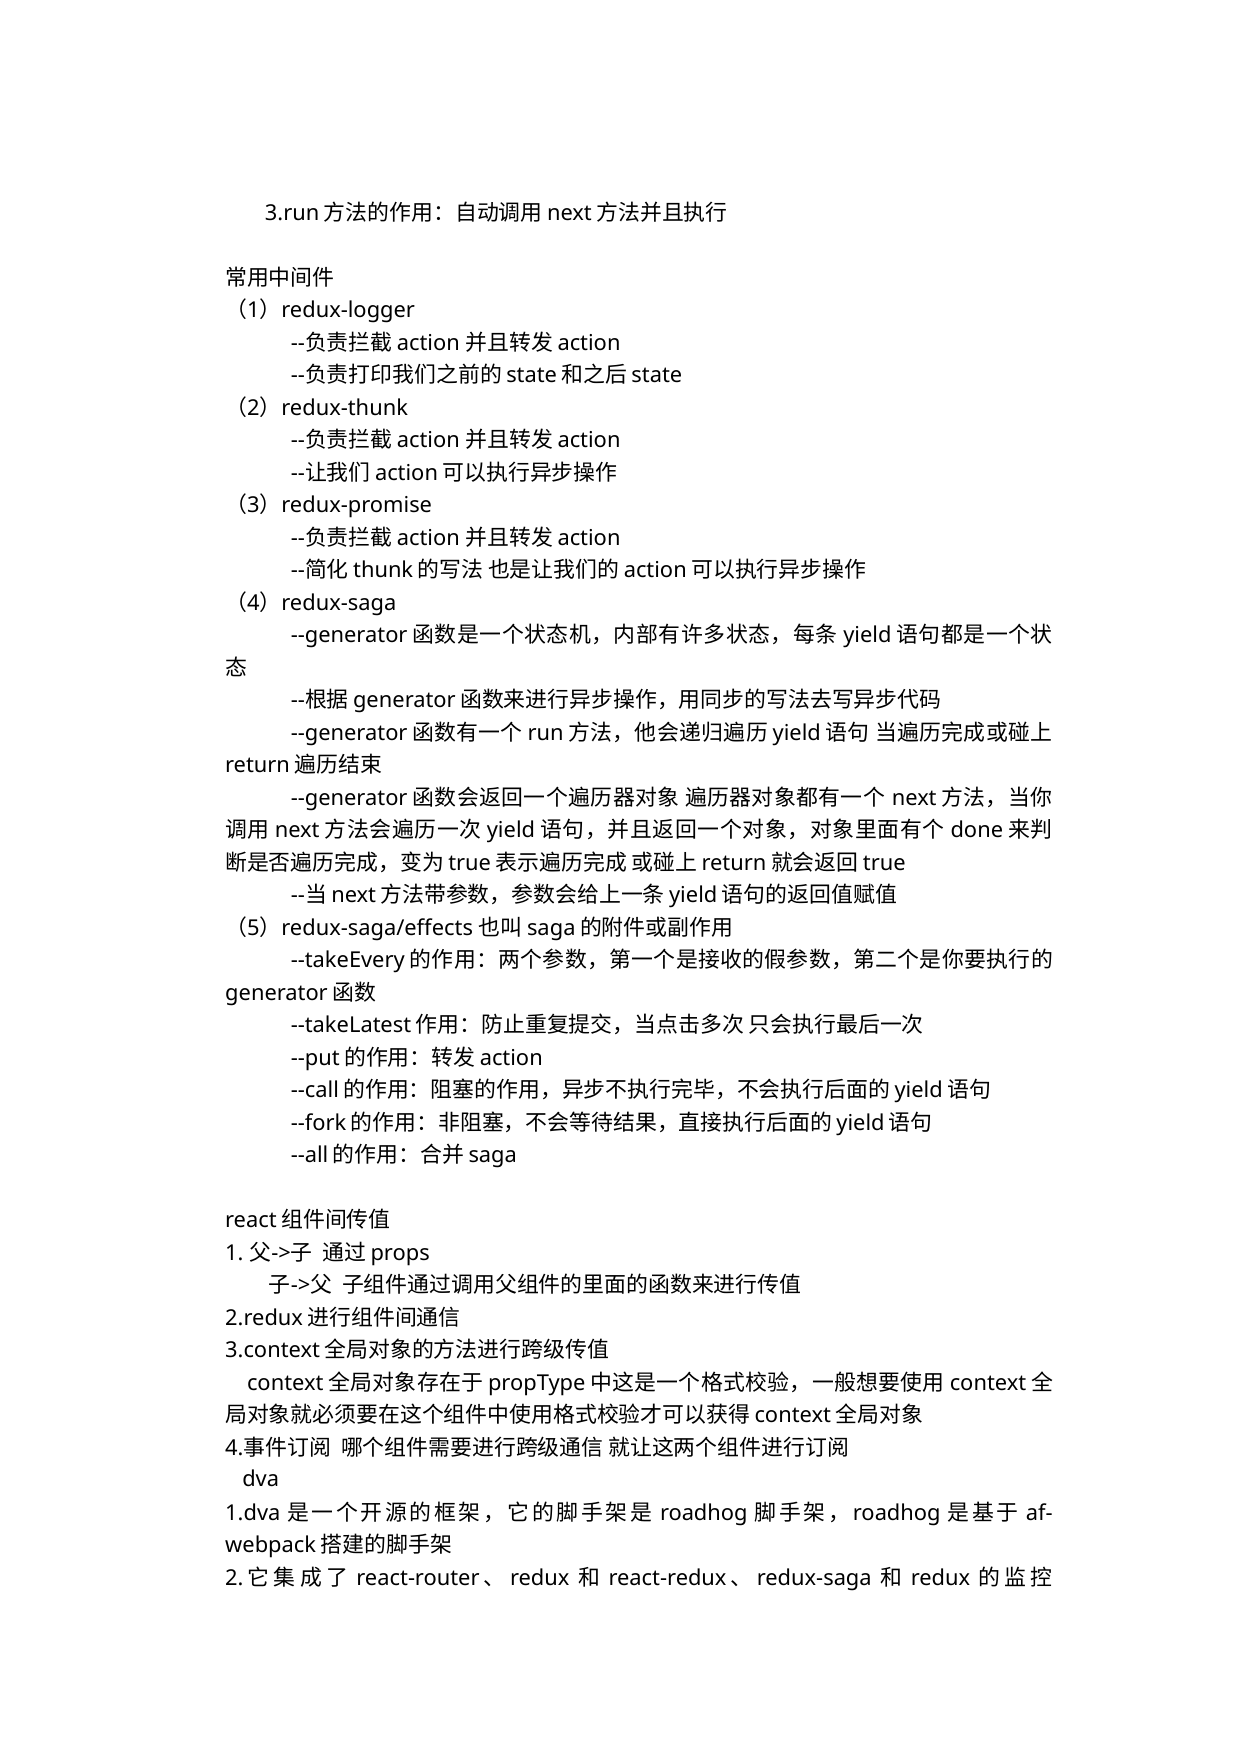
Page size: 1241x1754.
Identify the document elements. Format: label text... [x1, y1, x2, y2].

list --负责打印我们之前的state和之后state [225, 357, 1053, 389]
list --call的作用：阻塞的作用，异步不执行完毕，不会执行后面的yield语句 [225, 1072, 1053, 1104]
list dva [225, 1462, 1053, 1494]
list （3）redux-promise [225, 487, 1053, 519]
list 1. 父->子 通过props [225, 1234, 1053, 1267]
list --负责拦截action 并且转发action [225, 324, 1053, 357]
list --generator函数有一个run方法，他会递归遍历yield语句 当遍历完成或碰上return遍历结束 [225, 714, 1053, 779]
list 3.run方法的作用：自动调用next方法并且执行 [225, 194, 1053, 227]
list --put的作用：转发action [225, 1039, 1053, 1072]
list 子->父 子组件通过调用父组件的里面的函数来进行传值 [225, 1267, 1053, 1299]
list --根据generator函数来进行异步操作，用同步的写法去写异步代码 [225, 682, 1053, 714]
list --当next方法带参数，参数会给上一条yield语句的返回值赋值 [225, 877, 1053, 909]
list --takeEvery的作用：两个参数，第一个是接收的假参数，第二个是你要执行的generator函数 [225, 942, 1053, 1007]
list 常用中间件 [225, 259, 1053, 292]
list （2）redux-thunk [225, 389, 1053, 422]
list 1.dva是一个开源的框架，它的脚手架是roadhog脚手架，roadhog是基于af-webpack搭建的脚手架 [225, 1494, 1053, 1559]
list --简化thunk的写法 也是让我们的action可以执行异步操作 [225, 552, 1053, 584]
list --负责拦截action 并且转发action [225, 519, 1053, 552]
list （4）redux-saga [225, 584, 1053, 617]
list （1）redux-logger [225, 292, 1053, 324]
list （5）redux-saga/effects 也叫saga的附件或副作用 [225, 909, 1053, 942]
list --fork的作用：非阻塞，不会等待结果，直接执行后面的yield语句 [225, 1104, 1053, 1137]
list react组件间传值 [225, 1202, 1053, 1234]
list --generator函数是一个状态机，内部有许多状态，每条yield语句都是一个状态 [225, 617, 1053, 682]
list --takeLatest作用：防止重复提交，当点击多次 只会执行最后一次 [225, 1007, 1053, 1039]
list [225, 1559, 1053, 1592]
list --all的作用：合并saga [225, 1137, 1053, 1169]
list 4.事件订阅 哪个组件需要进行跨级通信 就让这两个组件进行订阅 [225, 1429, 1053, 1462]
list 3.context全局对象的方法进行跨级传值 [225, 1332, 1053, 1364]
list --负责拦截action 并且转发action [225, 422, 1053, 454]
list context全局对象存在于propType中这是一个格式校验，一般想要使用context全局对象就必须要在这个组件中使用格式校验才可以获得context全局对象 [225, 1364, 1053, 1429]
list --generator函数会返回一个遍历器对象 遍历器对象都有一个next方法，当你调用next方法会遍历一次yield语句，并且返回一个对象，对象里面有个done来判断是否遍历完成，变为true表示遍历完成 或碰上return就会返回true [225, 779, 1053, 877]
list --让我们action可以执行异步操作 [225, 454, 1053, 487]
list 2.redux进行组件间通信 [225, 1299, 1053, 1332]
